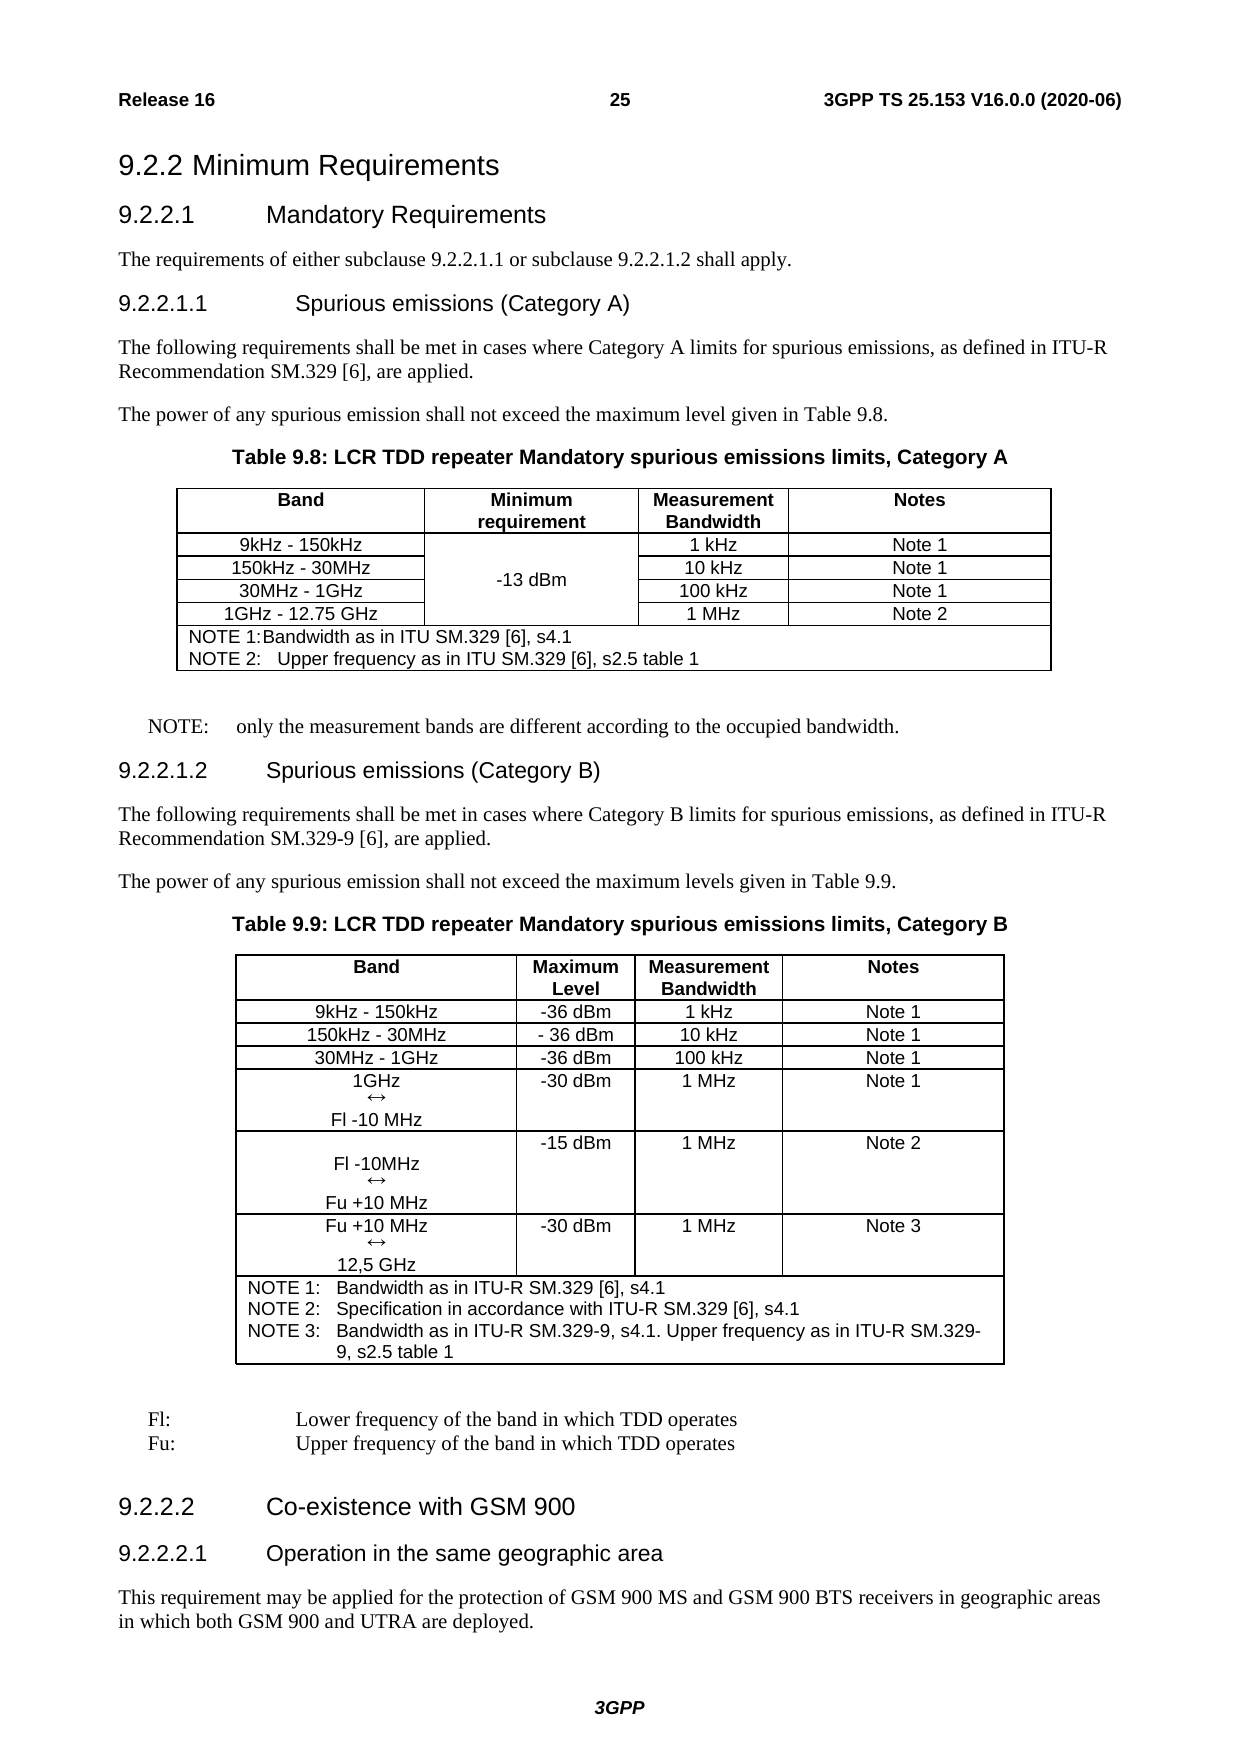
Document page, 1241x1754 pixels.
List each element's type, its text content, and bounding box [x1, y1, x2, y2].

subtitle 9.2.2.1.1 Spurious emissions (Category A) [118, 290, 1122, 316]
table_cell Fu +10 MHz  12,5 GHz [237, 1215, 516, 1275]
table_cell 10 kHz [639, 557, 788, 578]
table_cell Note 3 [783, 1215, 1003, 1275]
table_cell Fl -10MHz  Fu +10 MHz [237, 1132, 516, 1213]
table_cell -36 dBm [517, 1001, 634, 1022]
table_header Minimum requirement [425, 489, 638, 532]
table_cell -30 dBm [517, 1215, 634, 1275]
table_cell 100 kHz [636, 1047, 782, 1068]
subtitle 9.2.2 Minimum Requirements [118, 147, 1122, 181]
table_cell NOTE 1: Bandwidth as in ITU-R SM.329 [6], s4.1 NOTE 2: Specification in accordance with ITU-R SM.329 [6], s4.1 NOTE 3: Bandwidth as in ITU-R SM.329-9, s4.1. Upper frequency as in ITU-R SM.329-9, s2.5 table 1 [237, 1277, 1003, 1363]
table_cell Note 1 [789, 580, 1050, 602]
table_cell Note 1 [783, 1047, 1003, 1068]
table_cell Note 1 [789, 534, 1050, 555]
table_header Notes [783, 956, 1003, 999]
table_cell -13 dBm [425, 534, 638, 625]
table_cell Note 1 [783, 1070, 1003, 1130]
text The power of any spurious emission shall not exceed the maximum levels given in Table 9.9. [118, 869, 1122, 893]
text The following requirements shall be met in cases where Category B limits for spurious emissions, as defined in ITU-R Recommendation SM.329-9 [6], are applied. [118, 802, 1122, 850]
table_header Band [178, 489, 424, 532]
list Fl: Lower frequency of the band in which TDD operates [148, 1407, 1122, 1431]
table_cell -30 dBm [517, 1070, 634, 1130]
text Fu: Upper frequency of the band in which TDD operates [148, 1431, 1122, 1455]
table_cell -36 dBm [517, 1047, 634, 1068]
table_cell 1 MHz [636, 1132, 782, 1213]
subtitle 9.2.2.2 Co-existence with GSM 900 [118, 1492, 1122, 1521]
table_cell 9kHz - 150kHz [237, 1001, 516, 1022]
table_header Measurement Bandwidth [639, 489, 788, 532]
table_cell Note 1 [789, 557, 1050, 578]
table_cell -15 dBm [517, 1132, 634, 1213]
table_cell 150kHz - 30MHz [237, 1024, 516, 1045]
subtitle 9.2.2.1.2 Spurious emissions (Category B) [118, 757, 1122, 783]
table_cell 1 MHz [636, 1070, 782, 1130]
table_cell 30MHz - 1GHz [178, 580, 424, 602]
table_cell NOTE 1: Bandwidth as in ITU SM.329 [6], s4.1 NOTE 2: Upper frequency as in ITU SM.329 [6], s2.5 table 1 [178, 626, 1050, 669]
subtitle 9.2.2.2.1 Operation in the same geographic area [118, 1539, 1122, 1566]
table_cell 30MHz - 1GHz [237, 1047, 516, 1068]
table_cell 1 kHz [636, 1001, 782, 1022]
table_cell 150kHz - 30MHz [178, 557, 424, 578]
table_cell 1GHz  Fl -10 MHz [237, 1070, 516, 1130]
text NOTE: only the measurement bands are different according to the occupied bandwidth. [148, 714, 1122, 738]
table_cell Note 2 [783, 1132, 1003, 1213]
table_cell - 36 dBm [517, 1024, 634, 1045]
subtitle 9.2.2.1 Mandatory Requirements [118, 200, 1122, 228]
table_cell Note 2 [789, 603, 1050, 625]
table_cell 100 kHz [639, 580, 788, 602]
table_header Notes [789, 489, 1050, 532]
table_header Maximum Level [517, 956, 634, 999]
text The power of any spurious emission shall not exceed the maximum level given in Table 9.8. [118, 402, 1122, 426]
table_cell 1 MHz [636, 1215, 782, 1275]
text This requirement may be applied for the protection of GSM 900 MS and GSM 900 BTS receivers in geographic areas in which both GSM 900 and UTRA are deployed. [118, 1584, 1122, 1633]
table_cell 1 MHz [639, 603, 788, 625]
table_header Measurement Bandwidth [636, 956, 782, 999]
table_cell 9kHz - 150kHz [178, 534, 424, 555]
table_header Band [237, 956, 516, 999]
text The following requirements shall be met in cases where Category A limits for spurious emissions, as defined in ITU-R Recommendation SM.329 [6], are applied. [118, 335, 1122, 383]
list Table 9.8: LCR TDD repeater Mandatory spurious emissions limits, Category A [118, 445, 1122, 469]
table_cell 1GHz - 12.75 GHz [178, 603, 424, 625]
table_cell 10 kHz [636, 1024, 782, 1045]
table_cell 1 kHz [639, 534, 788, 555]
table_cell Note 1 [783, 1024, 1003, 1045]
list Table 9.9: LCR TDD repeater Mandatory spurious emissions limits, Category B [118, 911, 1122, 935]
text The requirements of either subclause 9.2.2.1.1 or subclause 9.2.2.1.2 shall apply. [118, 247, 1122, 271]
table_cell Note 1 [783, 1001, 1003, 1022]
